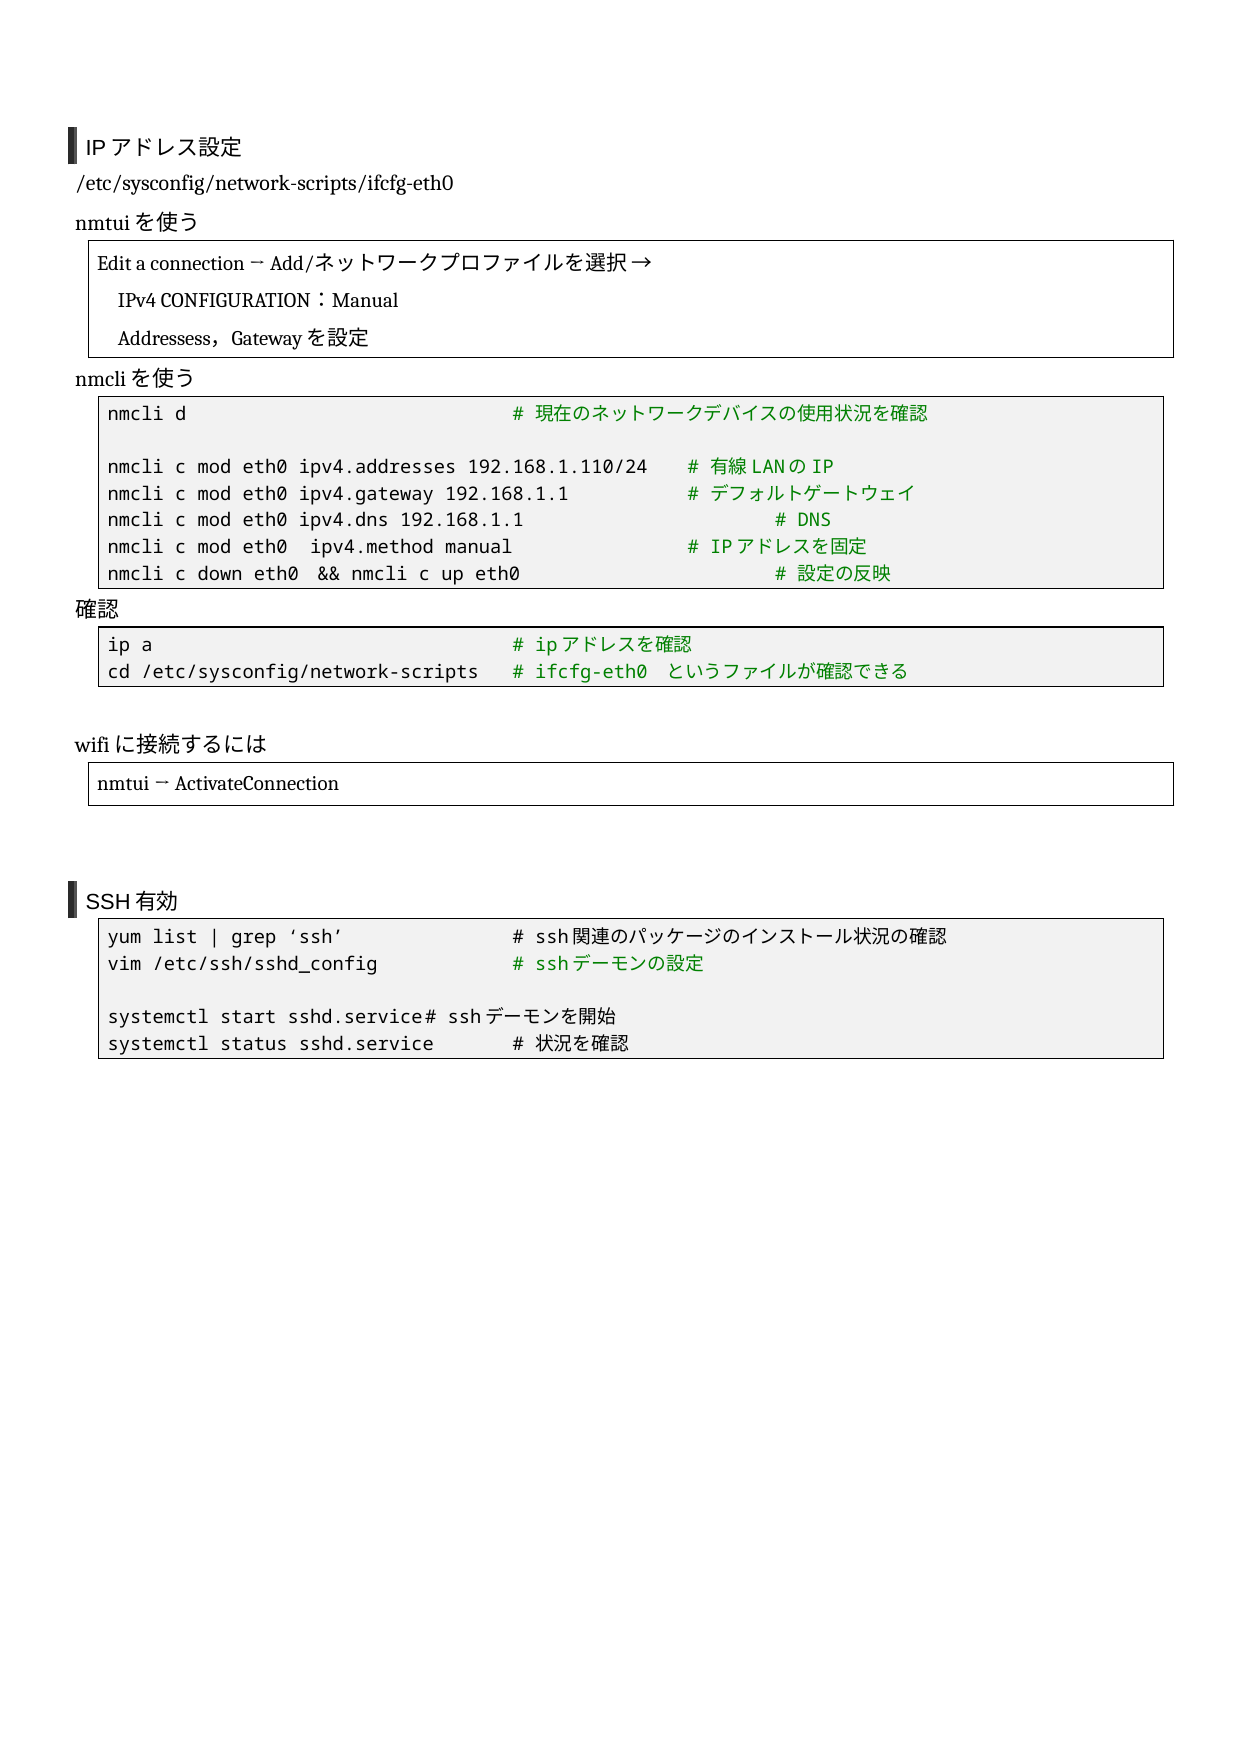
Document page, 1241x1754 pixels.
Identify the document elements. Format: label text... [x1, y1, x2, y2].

text nmcli c mod eth0 ipv4.gateway 192.168.1.1 # デフォルトゲートウェイ [99, 476, 1163, 503]
text Addressess，Gatewayを設定 [89, 314, 1173, 357]
text nmcliを使う [75, 358, 1165, 396]
text Edit a connection → Add/ネットワークプロファイルを選択 → [89, 241, 1173, 277]
text cd /etc/sysconfig/network-scripts # ifcfg-eth0 というファイルが確認できる [99, 654, 1163, 686]
text nmcli c down eth0 && nmcli c up eth0 # 設定の反映 [99, 556, 1163, 588]
subtitle SSH有効 [77, 881, 1155, 918]
text systemctl status sshd.service # 状況を確認 [99, 1025, 1163, 1058]
text IPv4 CONFIGURATION：Manual [89, 277, 1173, 314]
text nmcli c mod eth0 ipv4.addresses 192.168.1.110/24 # 有線LANのIP [99, 448, 1163, 476]
text nmtui → ActivateConnection [89, 763, 1173, 805]
text vim /etc/ssh/sshd_config # sshデーモンの設定 [99, 946, 1163, 973]
text yum list | grep ‘ssh’ # ssh関連のパッケージのインストール状況の確認 [99, 919, 1163, 946]
text nmcli c mod eth0 ipv4.method manual # IPアドレスを固定 [99, 528, 1163, 556]
subtitle IPアドレス設定 [77, 127, 1155, 164]
text 確認 [75, 589, 1165, 626]
text nmcli c mod eth0 ipv4.dns 192.168.1.1 # DNS [99, 503, 1163, 528]
text nmcli d # 現在のネットワークデバイスの使用状況を確認 [99, 397, 1163, 423]
text nmtuiを使う [75, 202, 1165, 239]
text wifiに接続するには [75, 724, 1165, 762]
text /etc/sysconfig/network-scripts/ifcfg-eth0 [75, 164, 1165, 202]
text ip a # ipアドレスを確認 [99, 628, 1163, 654]
text systemctl start sshd.service # sshデーモンを開始 [99, 998, 1163, 1025]
